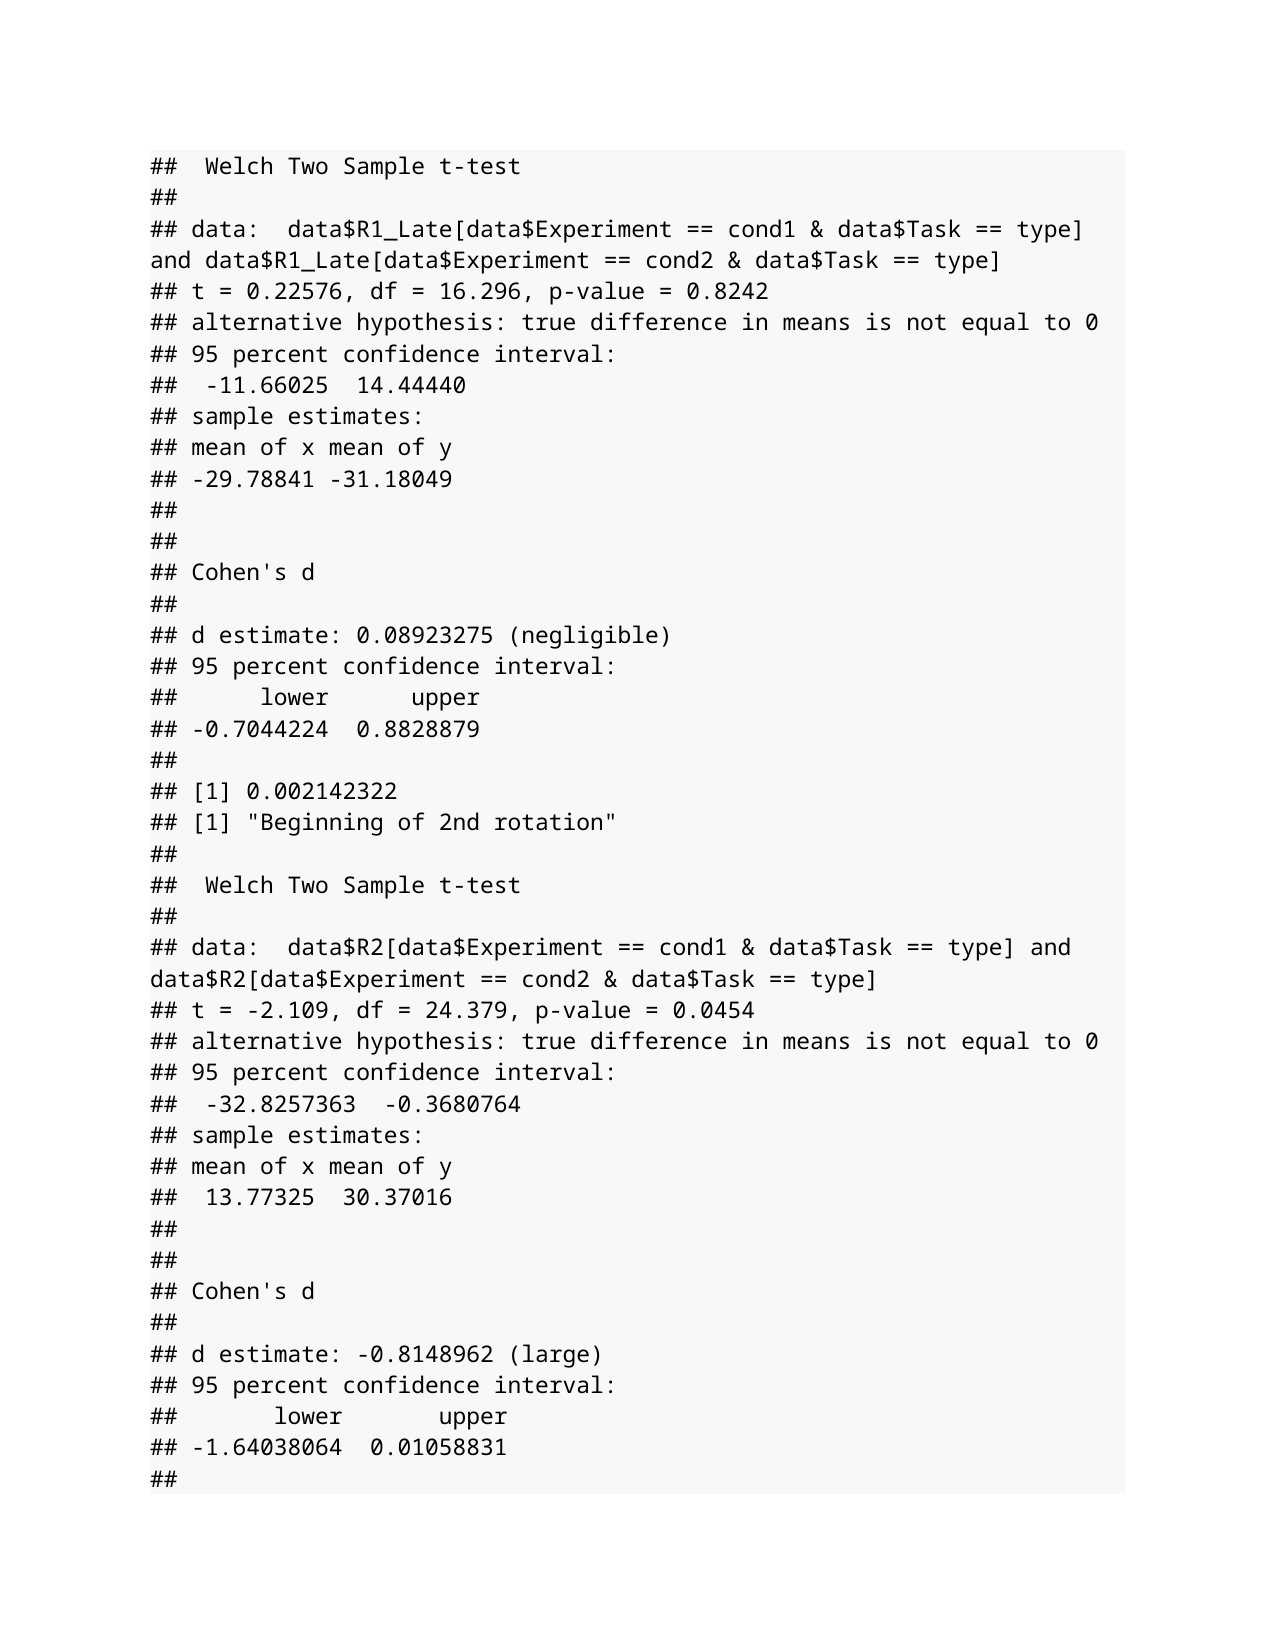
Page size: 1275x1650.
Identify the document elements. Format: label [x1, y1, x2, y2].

text [150, 150, 1125, 1494]
